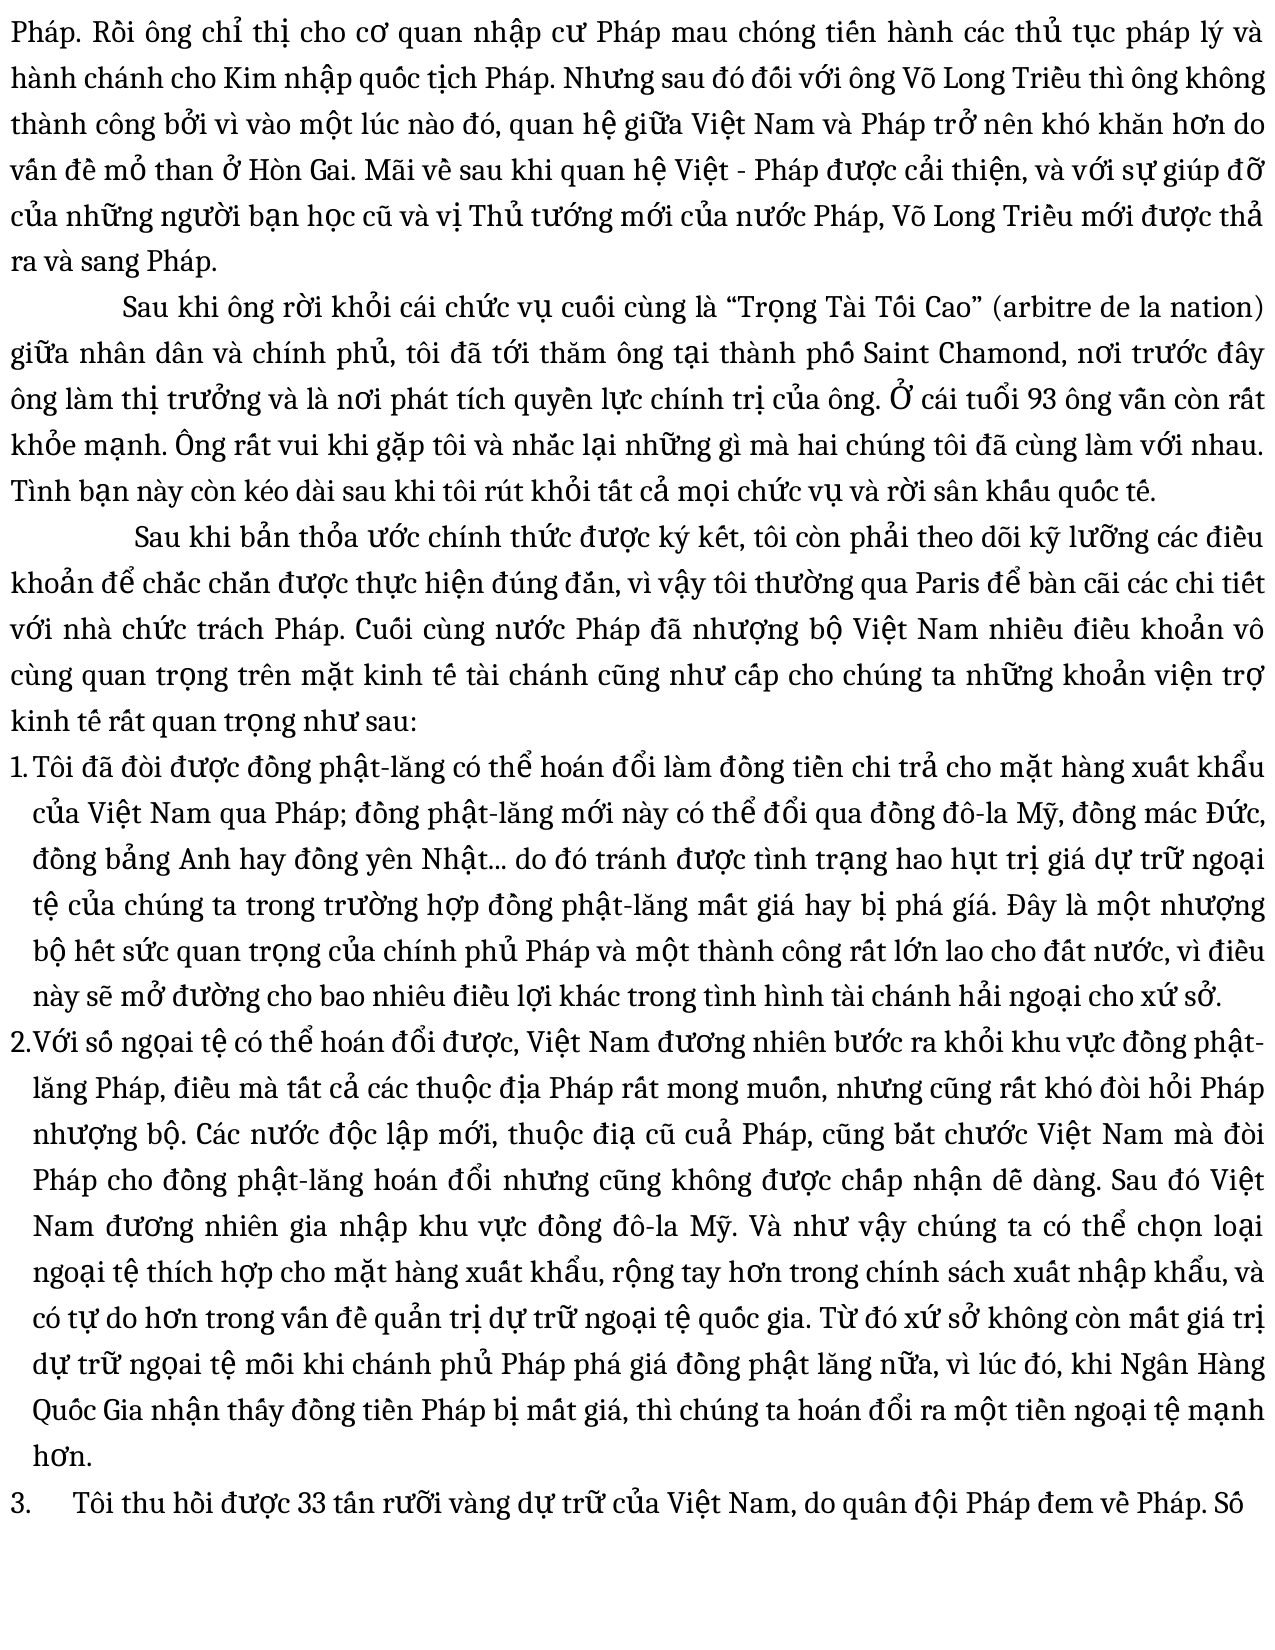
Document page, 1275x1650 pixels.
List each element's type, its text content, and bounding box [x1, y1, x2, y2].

list Tôi thu hồi được 33 tấn rưỡi vàng dự trữ của Việt Nam, do quân đội Pháp đem về Pháp. Số [10, 1484, 1275, 1521]
list Tôi đã đòi được đồng phật-lăng có thể hoán đổi làm đồng tiền chi trả cho mặt hàng xuất khẩu của Việt Nam qua Pháp; đồng phật-lăng mới này có thể đổi qua đồng đô-la Mỹ, đồng mác Đức, đồng bảng Anh hay đồng yên Nhật... do đó tránh được tình trạng hao hụt trị giá dự trữ ngoại tệ của chúng ta trong trường hợp đồng phật-lăng mất giá hay bị phá gíá. Đây là một nhượng bộ hết sức quan trọng của chính phủ Pháp và một thành công rất lớn lao cho đất nước, vì điều này sẽ mở đường cho bao nhiêu điều lợi khác trong tình hình tài chánh hải ngoại cho xứ sở. [10, 749, 1266, 1015]
text Pháp. Rồi ông chỉ thị cho cơ quan nhập cư Pháp mau chóng tiến hành các thủ tục pháp lý và hành chánh cho Kim nhập quốc tịch Pháp. Nhưng sau đó đối với ông Võ Long Triều thì ông không thành công bởi vì vào một lúc nào đó, quan hệ giữa Việt Nam và Pháp trở nên khó khăn hơn do vấn đề mỏ than ở Hòn Gai. Mãi về sau khi quan hệ Việt - Pháp được cải thiện, và với sự giúp đỡ của những người bạn học cũ và vị Thủ tướng mới của nước Pháp, Võ Long Triều mới được thả ra và sang Pháp. [10, 14, 1266, 280]
list Với số ngọai tệ có thể hoán đổi được, Việt Nam đương nhiên bước ra khỏi khu vực đồng phật-lăng Pháp, điều mà tất cả các thuộc địa Pháp rất mong muốn, nhưng cũng rất khó đòi hỏi Pháp nhượng bộ. Các nước độc lập mới, thuộc điạ cũ cuả Pháp, cũng bắt chước Việt Nam mà đòi Pháp cho đồng phật-lăng hoán đổi nhưng cũng không được chấp nhận dễ dàng. Sau đó Việt Nam đương nhiên gia nhập khu vực đồng đô-la Mỹ. Và như vậy chúng ta có thể chọn loại ngoại tệ thích hợp cho mặt hàng xuất khẩu, rộng tay hơn trong chính sách xuất nhập khẩu, và có tự do hơn trong vấn đề quản trị dự trữ ngoại tệ quốc gia. Từ đó xứ sở không còn mất giá trị dự trữ ngọai tệ mỗi khi chánh phủ Pháp phá giá đồng phật lăng nữa, vì lúc đó, khi Ngân Hàng Quốc Gia nhận thấy đồng tiền Pháp bị mất giá, thì chúng ta hoán đổi ra một tiền ngoại tệ mạnh hơn. [10, 1025, 1265, 1474]
text Sau khi ông rời khỏi cái chức vụ cuối cùng là “Trọng Tài Tối Cao” (arbitre de la nation) giữa nhân dân và chính phủ, tôi đã tới thăm ông tại thành phố Saint Chamond, nơi trước đây ông làm thị trưởng và là nơi phát tích quyền lực chính trị của ông. Ở cái tuổi 93 ông vẫn còn rất khỏe mạnh. Ông rất vui khi gặp tôi và nhắc lại những gì mà hai chúng tôi đã cùng làm với nhau. Tình bạn này còn kéo dài sau khi tôi rút khỏi tất cả mọi chức vụ và rời sân khấu quốc tế. [10, 290, 1265, 509]
text Sau khi bản thỏa ước chính thức được ký kết, tôi còn phải theo dõi kỹ lưỡng các điều khoản để chắc chắn được thực hiện đúng đắn, vì vậy tôi thường qua Paris để bàn cãi các chi tiết với nhà chức trách Pháp. Cuối cùng nước Pháp đã nhượng bộ Việt Nam nhiều điều khoản vô cùng quan trọng trên mặt kinh tế tài chánh cũng như cấp cho chúng ta những khoản viện trợ kinh tế rất quan trọng như sau: [10, 519, 1265, 739]
